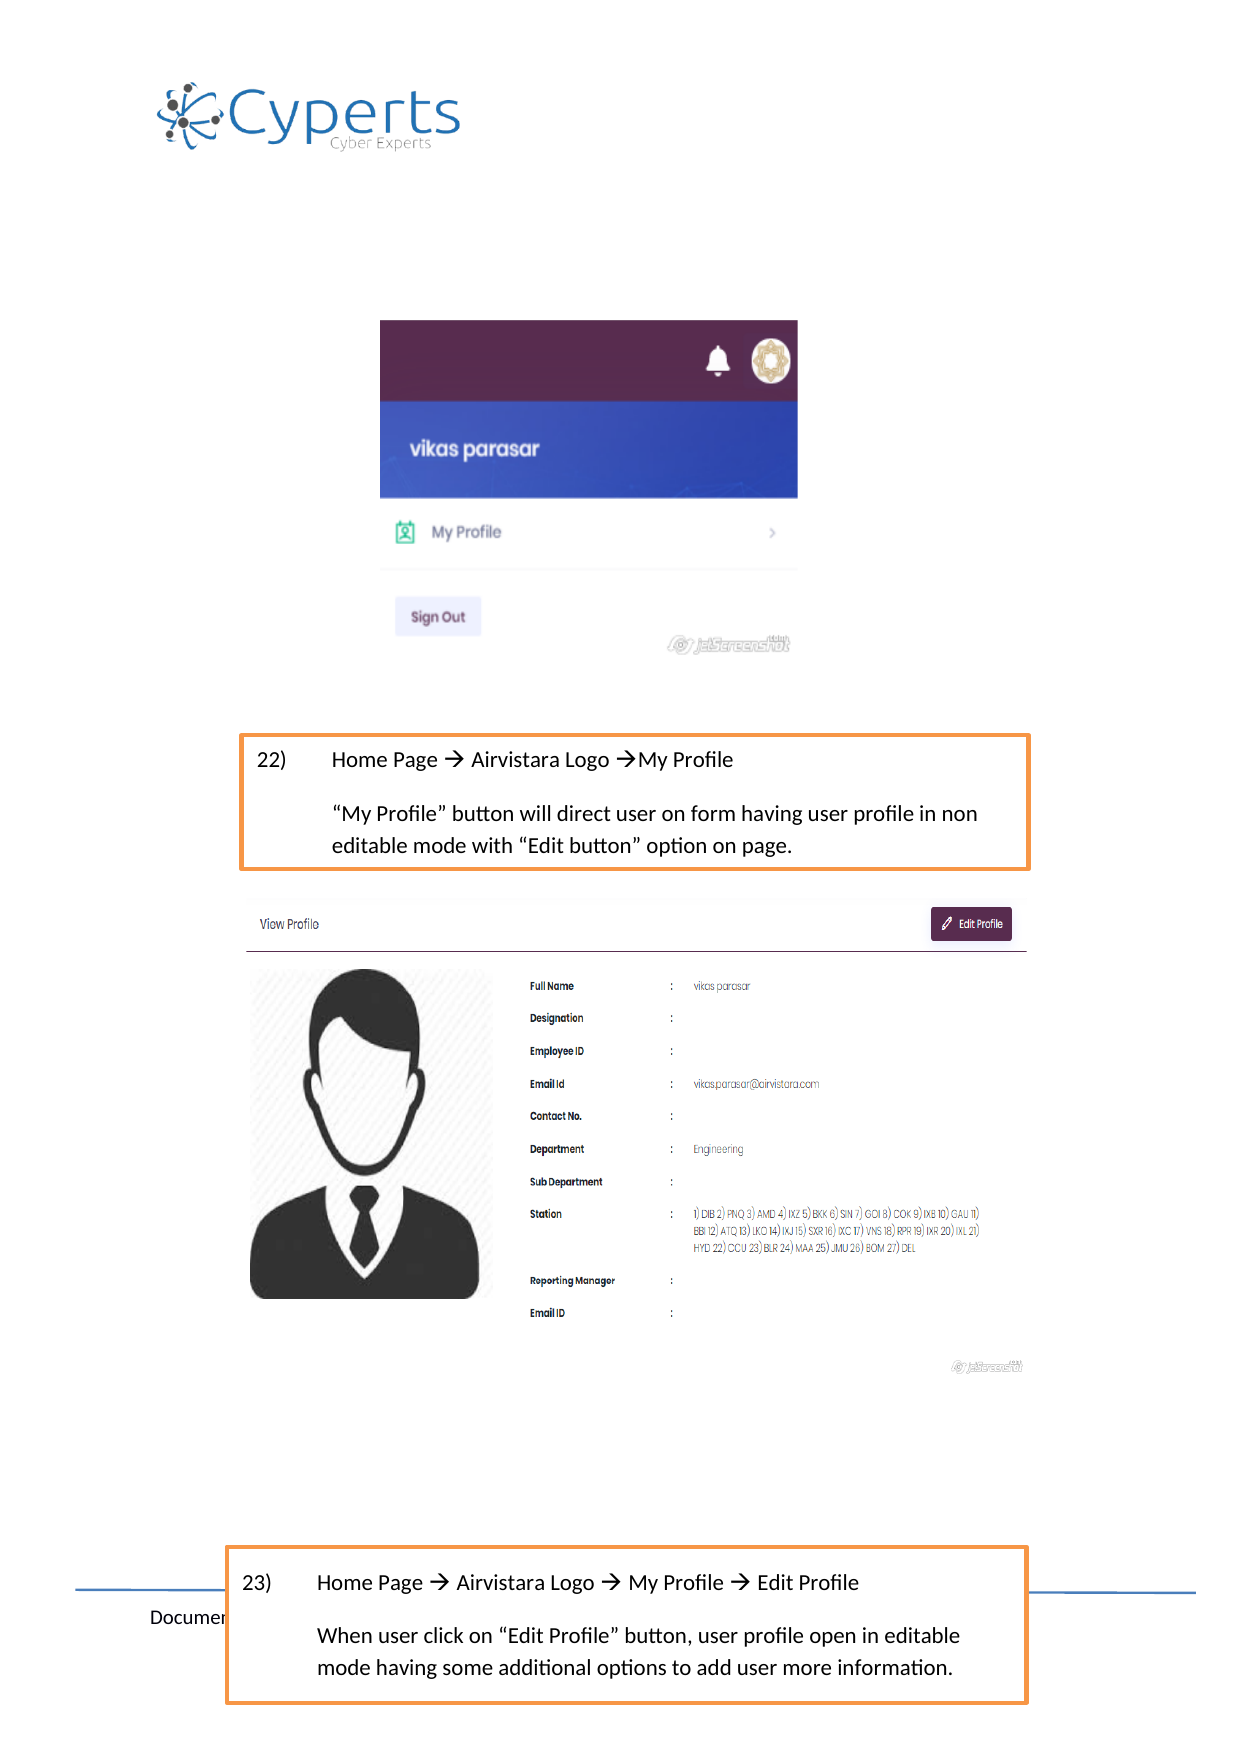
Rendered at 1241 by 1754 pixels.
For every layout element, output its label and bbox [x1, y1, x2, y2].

picture [150, 73, 463, 161]
picture [380, 320, 798, 662]
picture [246, 898, 1027, 1378]
